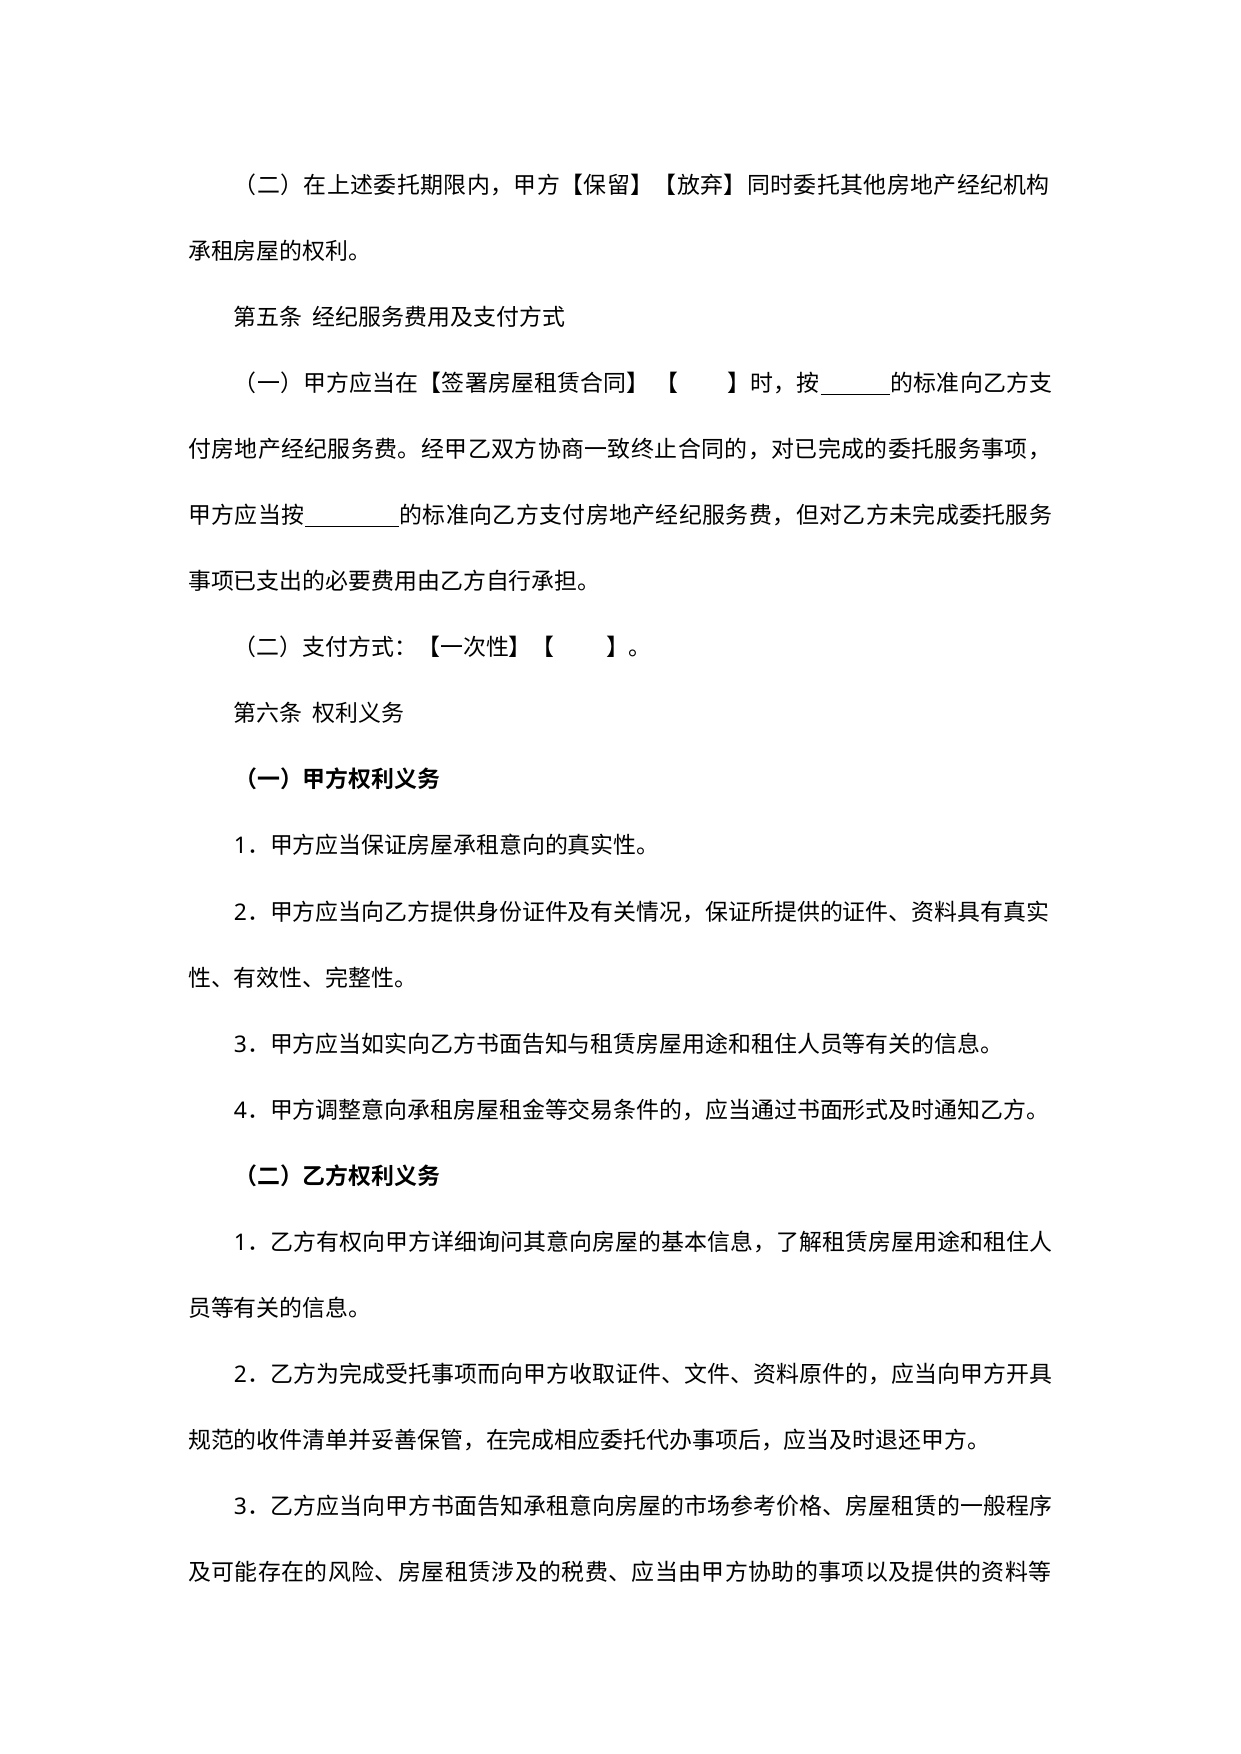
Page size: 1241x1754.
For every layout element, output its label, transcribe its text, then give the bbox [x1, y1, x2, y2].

text 1．甲方应当保证房屋承租意向的真实性。 [188, 811, 1052, 877]
text （一）甲方权利义务 [188, 745, 1052, 811]
text 4．甲方调整意向承租房屋租金等交易条件的，应当通过书面形式及时通知乙方。 [188, 1075, 1052, 1141]
text 2．甲方应当向乙方提供身份证件及有关情况，保证所提供的证件、资料具有真实性、有效性、完整性。 [188, 877, 1052, 1009]
text 第五条 经纪服务费用及支付方式 [188, 283, 1052, 349]
text 3．甲方应当如实向乙方书面告知与租赁房屋用途和租住人员等有关的信息。 [188, 1009, 1052, 1075]
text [188, 1471, 1052, 1603]
text （一）甲方应当在【签署房屋租赁合同】 【 】时，按 的标准向乙方支付房地产经纪服务费。经甲乙双方协商一致终止合同的，对已完成的委托服务事项，甲方应当按 的标准向乙方支付房地产经纪服务费，但对乙方未完成委托服务事项已支出的必要费用由乙方自行承担。 [188, 349, 1052, 613]
text （二）支付方式：【一次性】【 】。 [188, 613, 1052, 679]
text 1．乙方有权向甲方详细询问其意向房屋的基本信息，了解租赁房屋用途和租住人员等有关的信息。 [188, 1207, 1052, 1339]
text 2．乙方为完成受托事项而向甲方收取证件、文件、资料原件的，应当向甲方开具规范的收件清单并妥善保管，在完成相应委托代办事项后，应当及时退还甲方。 [188, 1339, 1052, 1471]
text （二）在上述委托期限内，甲方【保留】【放弃】同时委托其他房地产经纪机构承租房屋的权利。 [188, 151, 1052, 283]
text （二）乙方权利义务 [188, 1141, 1052, 1207]
text 第六条 权利义务 [188, 679, 1052, 745]
